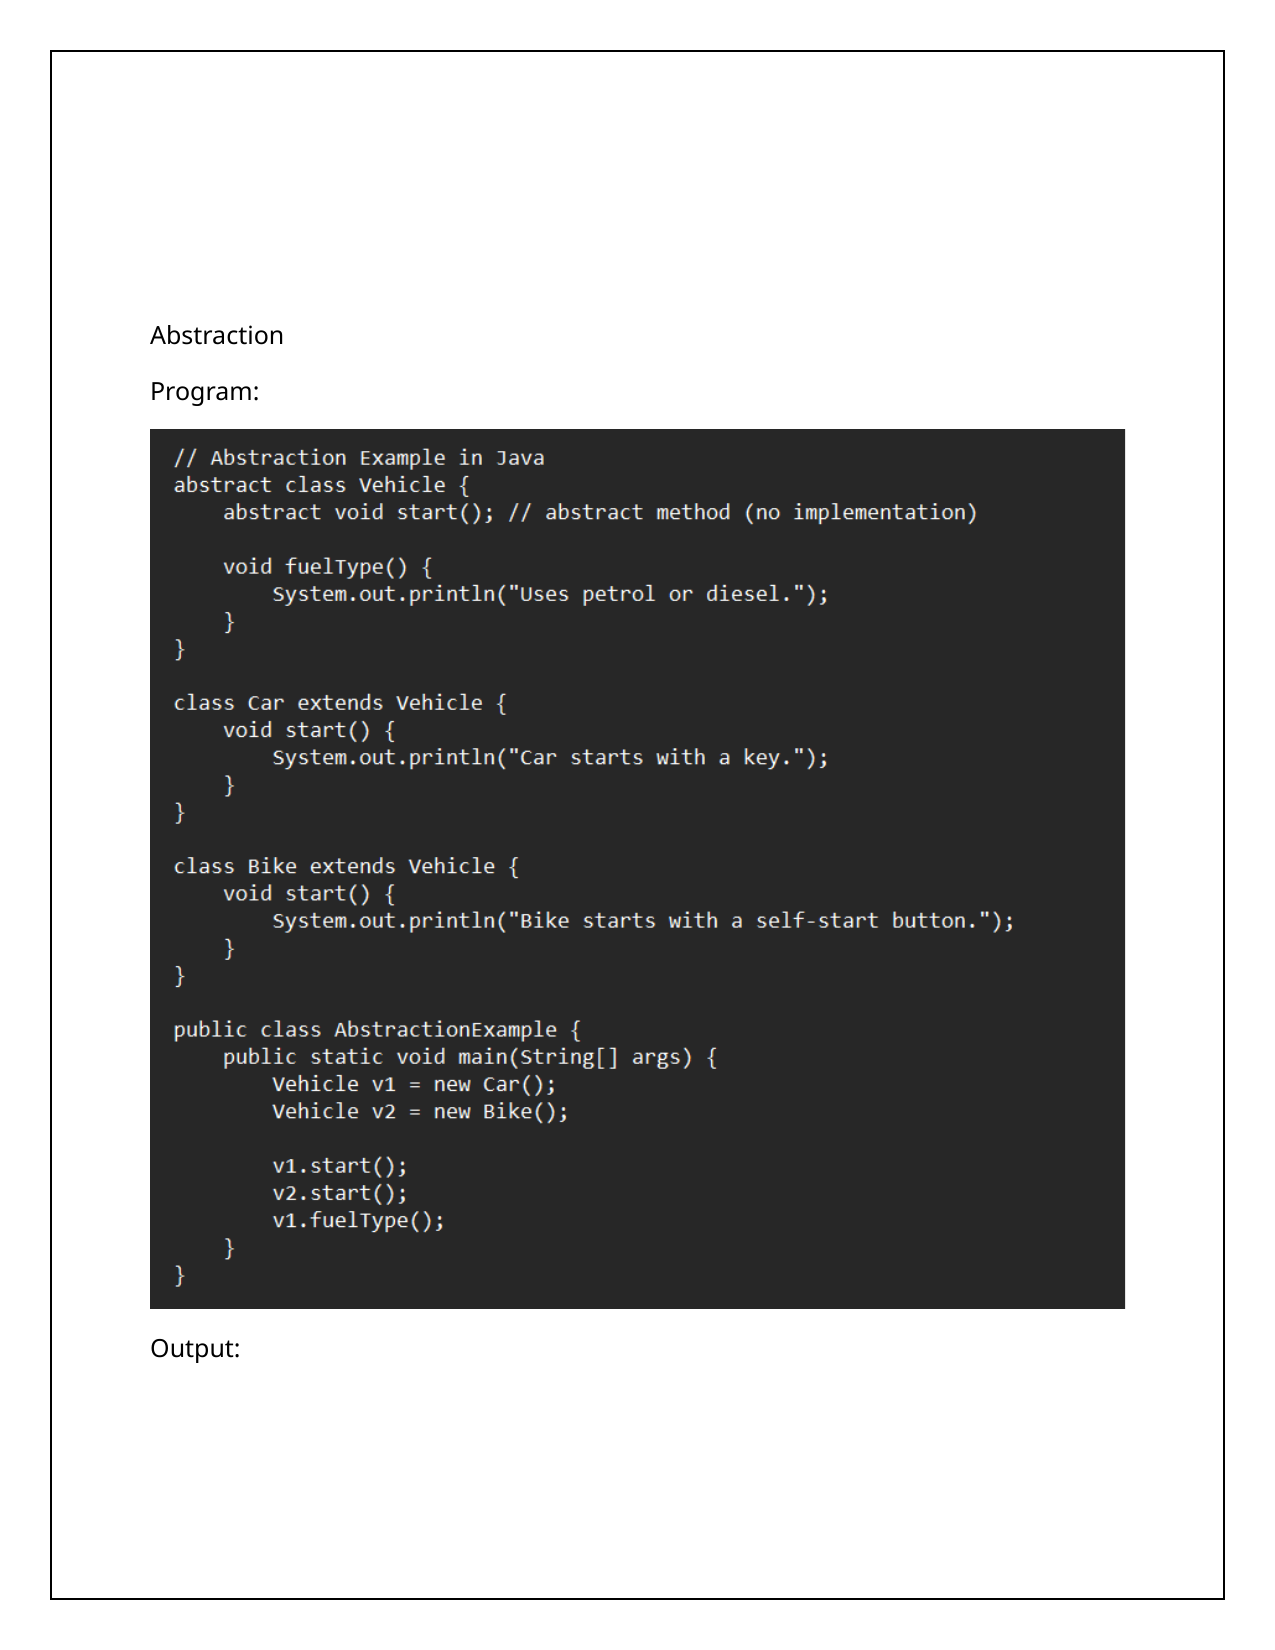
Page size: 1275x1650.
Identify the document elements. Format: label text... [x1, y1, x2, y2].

text Abstraction [150, 317, 1125, 352]
picture [150, 429, 1125, 1309]
text Program: [150, 373, 1125, 407]
text Output: [150, 1331, 1125, 1365]
